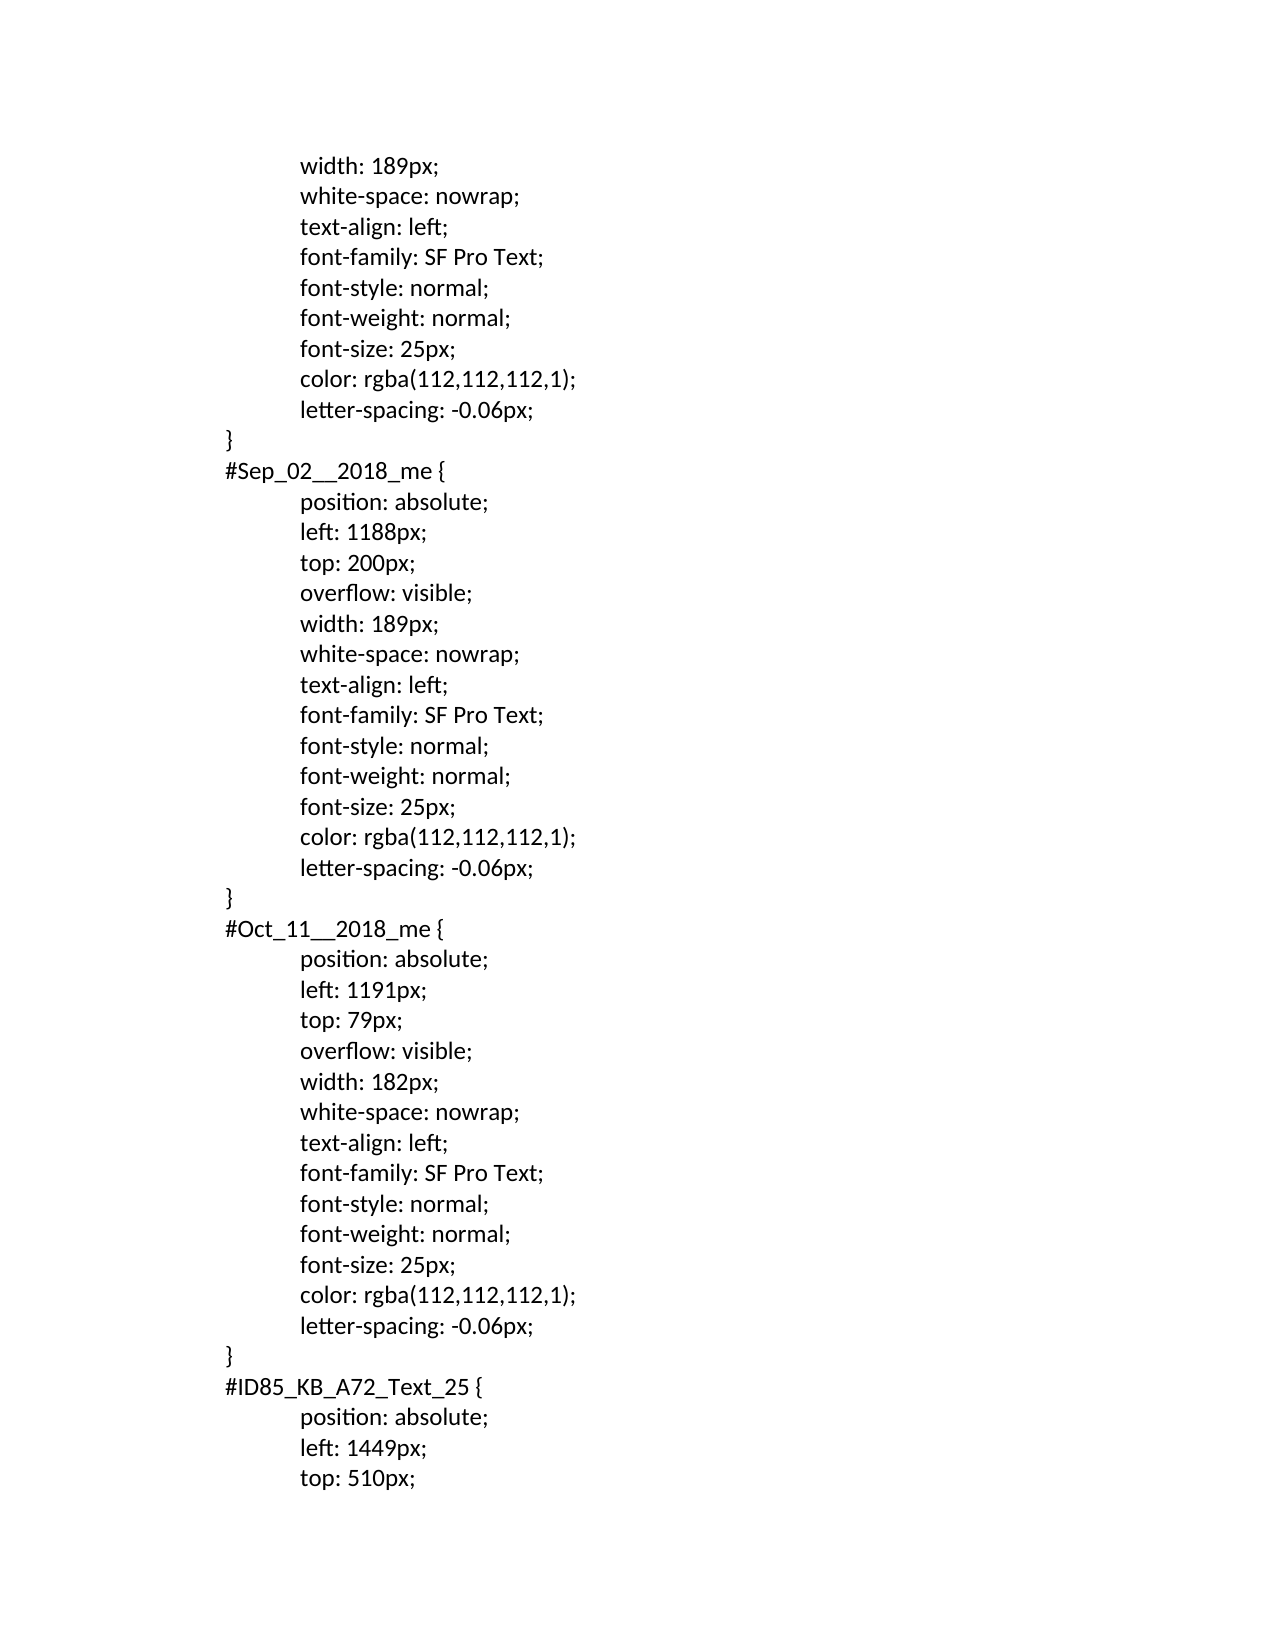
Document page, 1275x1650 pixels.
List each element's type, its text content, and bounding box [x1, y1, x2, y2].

text #ID85_KB_A72_Text_25 { [150, 1371, 1125, 1401]
text width: 189px; [150, 150, 1125, 181]
text color: rgba(112,112,112,1); [150, 364, 1125, 394]
text overflow: visible; [150, 577, 1125, 608]
text white-space: nowrap; [150, 1096, 1125, 1127]
text font-weight: normal; [150, 303, 1125, 333]
text color: rgba(112,112,112,1); [150, 1279, 1125, 1310]
text font-size: 25px; [150, 1249, 1125, 1279]
text white-space: nowrap; [150, 638, 1125, 669]
text #Sep_02__2018_me { [150, 455, 1125, 486]
text } [150, 425, 1125, 455]
text font-size: 25px; [150, 333, 1125, 364]
text } [150, 882, 1125, 913]
text text-align: left; [150, 669, 1125, 699]
text font-size: 25px; [150, 791, 1125, 821]
text position: absolute; [150, 1401, 1125, 1432]
text letter-spacing: -0.06px; [150, 852, 1125, 882]
text top: 200px; [150, 547, 1125, 577]
text font-style: normal; [150, 730, 1125, 760]
text font-style: normal; [150, 1188, 1125, 1218]
text font-family: SF Pro Text; [150, 242, 1125, 272]
text white-space: nowrap; [150, 181, 1125, 211]
text position: absolute; [150, 486, 1125, 516]
text font-weight: normal; [150, 760, 1125, 791]
text letter-spacing: -0.06px; [150, 394, 1125, 425]
text } [150, 1340, 1125, 1371]
text #Oct_11__2018_me { [150, 913, 1125, 943]
text position: absolute; [150, 943, 1125, 974]
text font-weight: normal; [150, 1218, 1125, 1249]
text top: 79px; [150, 1004, 1125, 1035]
text text-align: left; [150, 211, 1125, 242]
text left: 1191px; [150, 974, 1125, 1004]
text color: rgba(112,112,112,1); [150, 821, 1125, 852]
text text-align: left; [150, 1127, 1125, 1157]
text width: 182px; [150, 1066, 1125, 1096]
text letter-spacing: -0.06px; [150, 1310, 1125, 1340]
text width: 189px; [150, 608, 1125, 638]
text top: 510px; [150, 1462, 1125, 1493]
text font-family: SF Pro Text; [150, 699, 1125, 730]
text left: 1188px; [150, 516, 1125, 547]
text overflow: visible; [150, 1035, 1125, 1066]
text left: 1449px; [150, 1432, 1125, 1462]
text font-style: normal; [150, 272, 1125, 303]
text font-family: SF Pro Text; [150, 1157, 1125, 1188]
